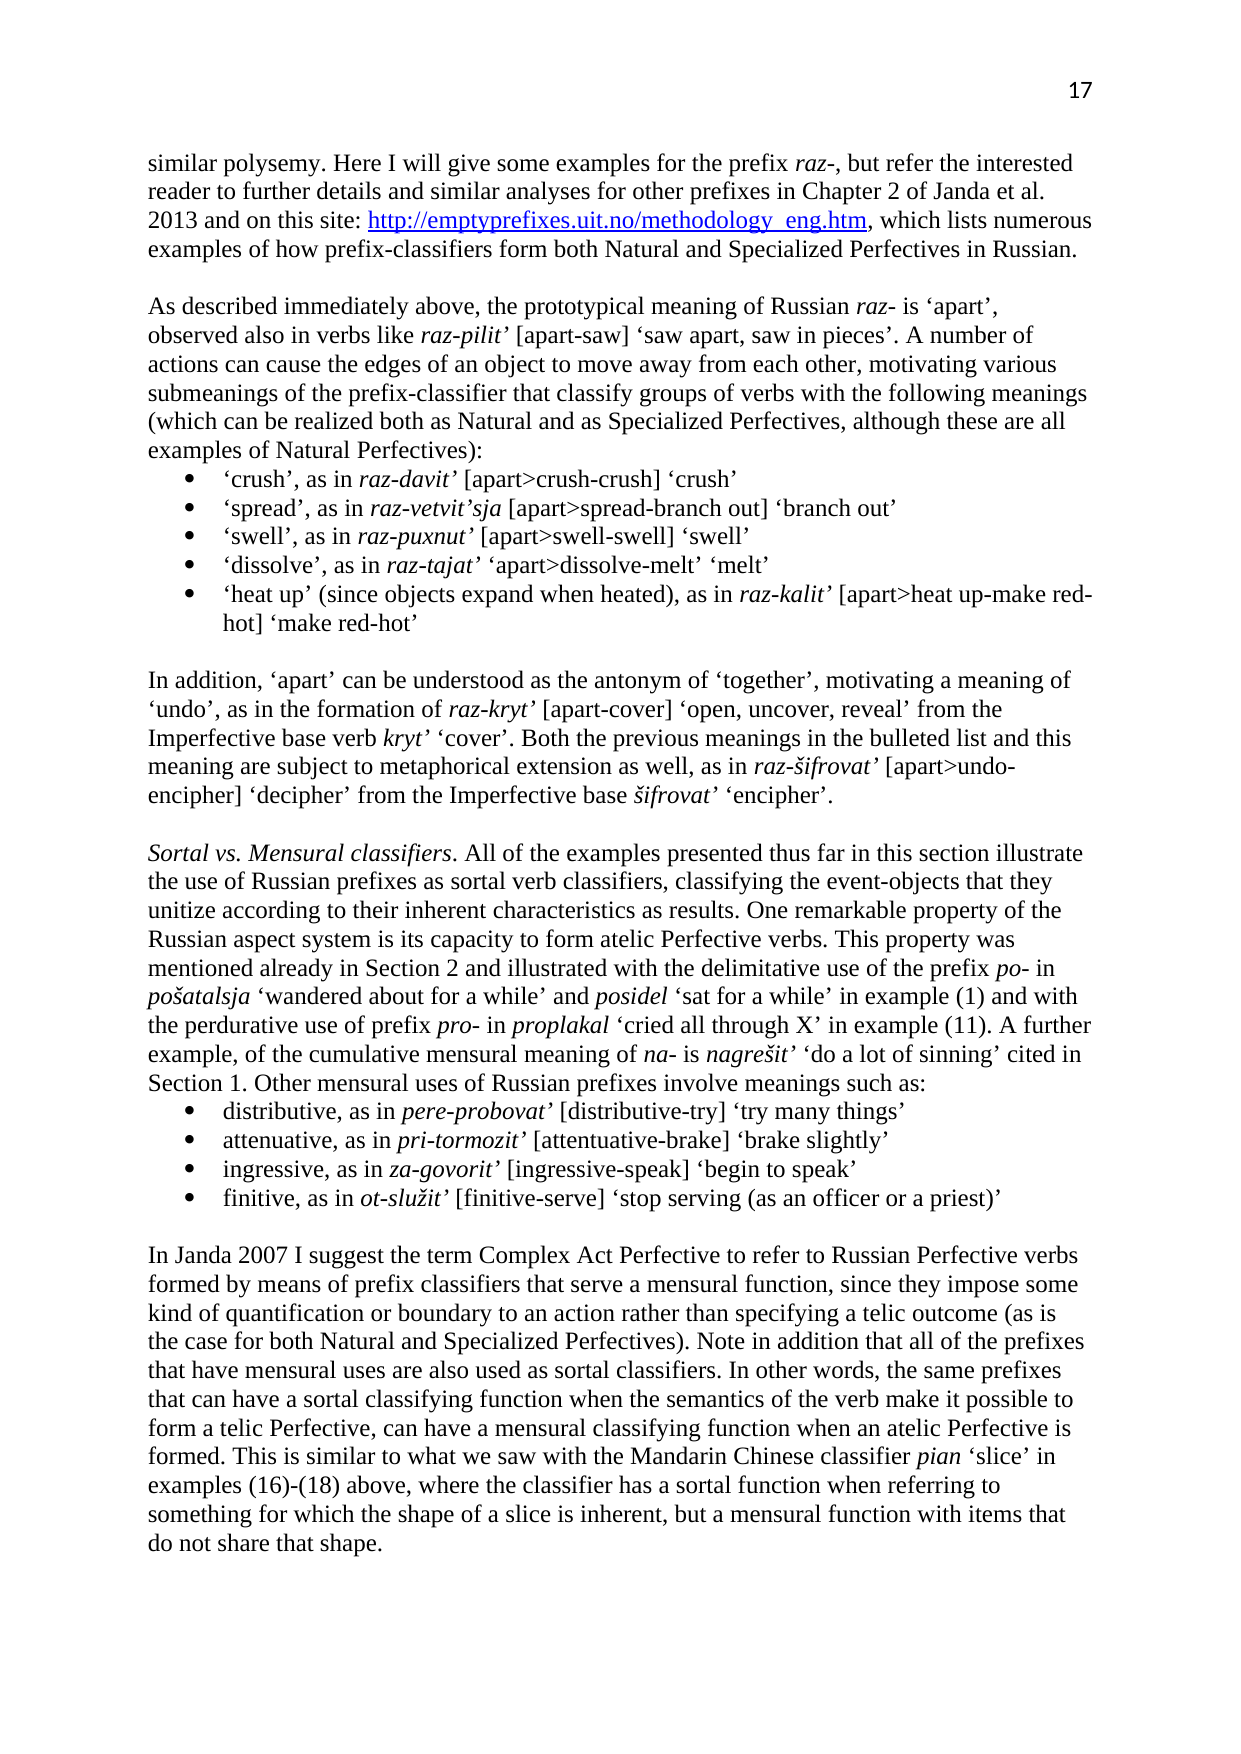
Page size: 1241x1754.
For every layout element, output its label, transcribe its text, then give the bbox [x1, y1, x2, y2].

list ‘dissolve’, as in raz-tajat’ ‘apart>dissolve-melt’ ‘melt’ [185, 550, 1093, 579]
list ingressive, as in za-govorit’ [ingressive-speak] ‘begin to speak’ [185, 1154, 1093, 1183]
list finitive, as in ot-služit’ [finitive-serve] ‘stop serving (as an officer or a priest)’ [185, 1183, 1093, 1211]
list ‘swell’, as in raz-puxnut’ [apart>swell-swell] ‘swell’ [185, 521, 1093, 550]
text Sortal vs. Mensural classifiers. All of the examples presented thus far in this section illustrate the use of Russian prefixes as sortal verb classifiers, classifying the event-objects that they unitize according to their inherent characteristics as results. One remarkable property of the Russian aspect system is its capacity to form atelic Perfective verbs. This property was mentioned already in Section 2 and illustrated with the delimitative use of the prefix po- in pošatalsja ‘wandered about for a while’ and posidel ‘sat for a while’ in example (1) and with the perdurative use of prefix pro- in proplakal ‘cried all through X’ in example (11). A further example, of the cumulative mensural meaning of na- is nagrešit’ ‘do a lot of sinning’ cited in Section 1. Other mensural uses of Russian prefixes involve meanings such as: [148, 838, 1093, 1096]
list attenuative, as in pri-tormozit’ [attentuative-brake] ‘brake slightly’ [185, 1125, 1093, 1154]
list ‘crush’, as in raz-davit’ [apart>crush-crush] ‘crush’ [185, 464, 1093, 493]
text In Janda 2007 I suggest the term Complex Act Perfective to refer to Russian Perfective verbs formed by means of prefix classifiers that serve a mensural function, since they impose some kind of quantification or boundary to an action rather than specifying a telic outcome (as is the case for both Natural and Specialized Perfectives). Note in addition that all of the prefixes that have mensural uses are also used as sortal classifiers. In other words, the same prefixes that can have a sortal classifying function when the semantics of the verb make it possible to form a telic Perfective, can have a mensural classifying function when an atelic Perfective is formed. This is similar to what we saw with the Mandarin Chinese classifier pian ‘slice’ in examples (16)-(18) above, where the classifier has a sortal function when referring to something for which the shape of a slice is inherent, but a mensural function with items that do not share that shape. [148, 1240, 1093, 1556]
text In addition, ‘apart’ can be understood as the antonym of ‘together’, motivating a meaning of ‘undo’, as in the formation of raz-kryt’ [apart-cover] ‘open, uncover, reveal’ from the Imperfective base verb kryt’ ‘cover’. Both the previous meanings in the bulleted list and this meaning are subject to metaphorical extension as well, as in raz-šifrovat’ [apart>undo-encipher] ‘decipher’ from the Imperfective base šifrovat’ ‘encipher’. [148, 665, 1093, 809]
list ‘spread’, as in raz-vetvit’sja [apart>spread-branch out] ‘branch out’ [185, 493, 1093, 521]
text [148, 148, 1093, 263]
list ‘heat up’ (since objects expand when heated), as in raz-kalit’ [apart>heat up-make red-hot] ‘make red-hot’ [185, 579, 1093, 636]
list distributive, as in pere-probovat’ [distributive-try] ‘try many things’ [185, 1096, 1093, 1125]
text As described immediately above, the prototypical meaning of Russian raz- is ‘apart’, observed also in verbs like raz-pilit’ [apart-saw] ‘saw apart, saw in pieces’. A number of actions can cause the edges of an object to move away from each other, motivating various submeanings of the prefix-classifier that classify groups of verbs with the following meanings (which can be realized both as Natural and as Specialized Perfectives, although these are all examples of Natural Perfectives): [148, 291, 1093, 464]
